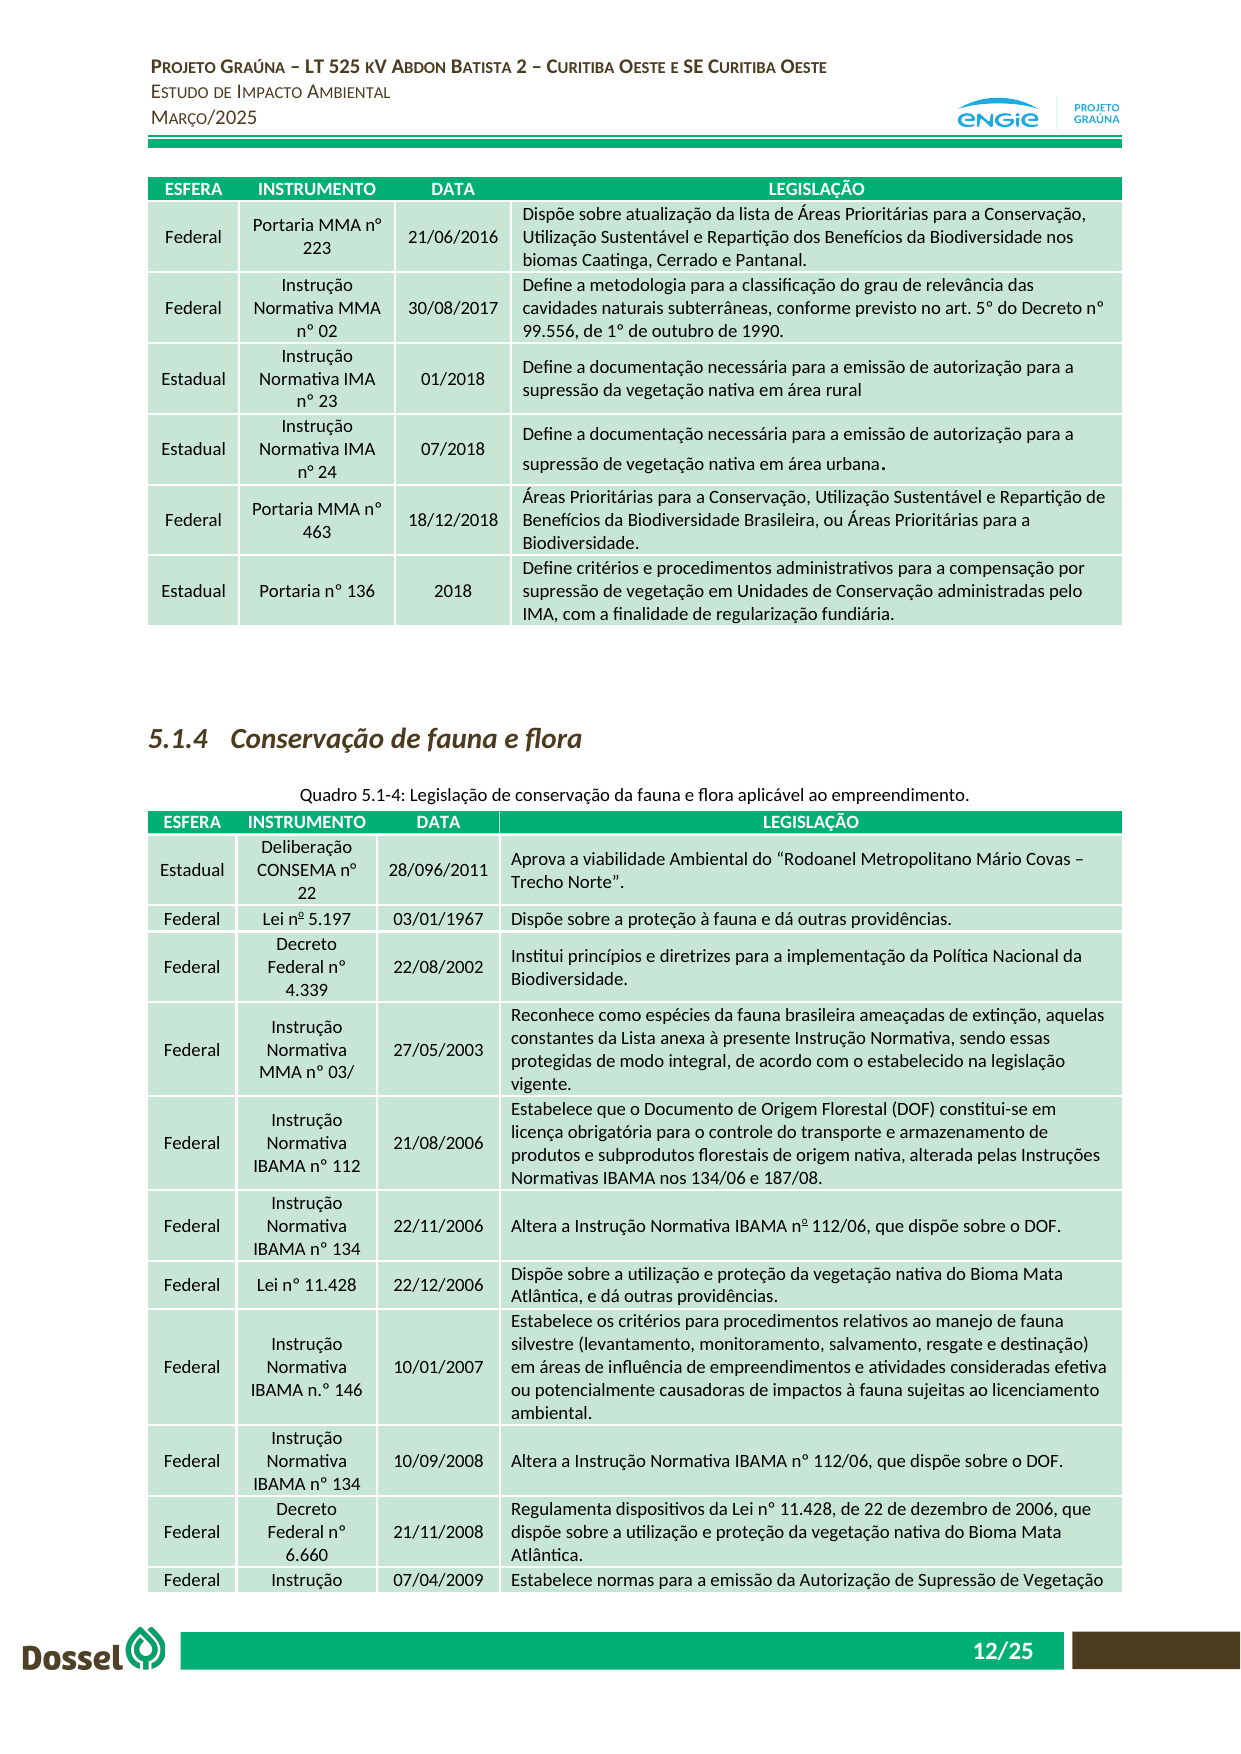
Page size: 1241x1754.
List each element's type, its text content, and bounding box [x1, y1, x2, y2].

table_cell 07/04/2009 [378, 1568, 499, 1592]
table_header INSTRUMENTO [236, 811, 377, 833]
table_cell Instrução Normativa IBAMA n.º 146 [238, 1310, 376, 1424]
subtitle Conservação de fauna e flora [148, 708, 1122, 758]
table_cell Altera a Instrução Normativa IBAMA nº 112/06, que dispõe sobre o DOF. [501, 1426, 1122, 1495]
table_cell Federal [148, 933, 235, 1001]
table_cell 18/12/2018 [396, 486, 510, 554]
table_cell Instrução Normativa IMA nº 23 [240, 344, 394, 413]
table_cell Federal [148, 1310, 235, 1424]
table_cell 22/08/2002 [378, 933, 499, 1001]
table_cell Federal [148, 1426, 235, 1495]
table_cell Lei no 5.197 [238, 906, 376, 930]
table_header LEGISLAÇÃO [511, 177, 1122, 200]
table_cell Institui princípios e diretrizes para a implementação da Política Nacional da Biodiversidade. [501, 933, 1122, 1001]
table_cell Portaria MMA n° 223 [240, 202, 394, 271]
table_cell Instrução Normativa IMA n° 24 [240, 415, 394, 483]
table_cell Federal [148, 1568, 235, 1592]
table_cell 22/12/2006 [378, 1262, 499, 1307]
table_cell Define critérios e procedimentos administrativos para a compensação por supressão de vegetação em Unidades de Conservação administradas pelo IMA, com a finalidade de regularização fundiária. [512, 556, 1122, 625]
picture [957, 96, 1120, 130]
table_cell Federal [148, 906, 235, 930]
table_cell Estadual [148, 344, 238, 413]
table_cell Federal [148, 202, 238, 271]
table_cell Define a documentação necessária para a emissão de autorização para a supressão da vegetação nativa em área rural [512, 344, 1122, 413]
table_cell Portaria MMA nº 463 [240, 486, 394, 554]
table_cell Estabelece que o Documento de Origem Florestal (DOF) constitui-se em licença obrigatória para o controle do transporte e armazenamento de produtos e subprodutos florestais de origem nativa, alterada pelas Instruções Normativas IBAMA nos 134/06 e 187/08. [501, 1097, 1122, 1189]
table_cell Instrução Normativa MMA nº 02 [240, 273, 394, 342]
table_cell Estadual [148, 836, 235, 904]
table_cell Define a metodologia para a classificação do grau de relevância das cavidades naturais subterrâneas, conforme previsto no art. 5º do Decreto nº 99.556, de 1º de outubro de 1990. [512, 273, 1122, 342]
table_cell 07/2018 [396, 415, 510, 483]
table_cell 27/05/2003 [378, 1003, 499, 1095]
table_cell 21/08/2006 [378, 1097, 499, 1189]
table_cell Dispõe sobre a proteção à fauna e dá outras providências. [501, 906, 1122, 930]
table_cell Federal [148, 1097, 235, 1189]
table_cell Regulamenta dispositivos da Lei nº 11.428, de 22 de dezembro de 2006, que dispõe sobre a utilização e proteção da vegetação nativa do Bioma Mata Atlântica. [501, 1497, 1122, 1566]
table_cell Dispõe sobre atualização da lista de Áreas Prioritárias para a Conservação, Utilização Sustentável e Repartição dos Benefícios da Biodiversidade nos biomas Caatinga, Cerrado e Pantanal. [512, 202, 1122, 271]
table_cell Decreto Federal nº 4.339 [238, 933, 376, 1001]
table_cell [501, 1568, 1122, 1592]
text Quadro 5.1-4: Legislação de conservação da fauna e flora aplicável ao empreendimento. [148, 783, 1122, 806]
table_cell Federal [148, 1191, 235, 1259]
table_header DATA [377, 811, 499, 833]
table_header DATA [395, 177, 511, 200]
table_cell Portaria nº 136 [240, 556, 394, 625]
table_cell Instrução Normativa IBAMA nº 06 [238, 1568, 376, 1592]
table_cell 01/2018 [396, 344, 510, 413]
table_cell 28/096/2011 [378, 836, 499, 904]
table_cell 03/01/1967 [378, 906, 499, 930]
table_cell Instrução Normativa MMA nº 03/ [238, 1003, 376, 1095]
picture [22, 1627, 166, 1670]
table_cell Deliberação CONSEMA n° 22 [238, 836, 376, 904]
table_cell Federal [148, 273, 238, 342]
table_header LEGISLAÇÃO [500, 811, 1122, 833]
table_cell Instrução Normativa IBAMA nº 112 [238, 1097, 376, 1189]
table_cell Reconhece como espécies da fauna brasileira ameaçadas de extinção, aquelas constantes da Lista anexa à presente Instrução Normativa, sendo essas protegidas de modo integral, de acordo com o estabelecido na legislação vigente. [501, 1003, 1122, 1095]
table_cell Instrução Normativa IBAMA nº 134 [238, 1191, 376, 1259]
table_cell 10/01/2007 [378, 1310, 499, 1424]
table_cell 21/11/2008 [378, 1497, 499, 1566]
table_cell Federal [148, 1003, 235, 1095]
table_cell Federal [148, 486, 238, 554]
table_cell Áreas Prioritárias para a Conservação, Utilização Sustentável e Repartição de Benefícios da Biodiversidade Brasileira, ou Áreas Prioritárias para a Biodiversidade. [512, 486, 1122, 554]
table_cell Define a documentação necessária para a emissão de autorização para a supressão de vegetação nativa em área urbana. [512, 415, 1122, 483]
table_header ESFERA [148, 177, 239, 200]
table_cell Instrução Normativa IBAMA nº 134 [238, 1426, 376, 1495]
table_cell 10/09/2008 [378, 1426, 499, 1495]
table_header INSTRUMENTO [239, 177, 395, 200]
table_cell Aprova a viabilidade Ambiental do “Rodoanel Metropolitano Mário Covas – Trecho Norte”. [501, 836, 1122, 904]
table_cell 30/08/2017 [396, 273, 510, 342]
table_header ESFERA [148, 811, 236, 833]
table_cell Estabelece os critérios para procedimentos relativos ao manejo de fauna silvestre (levantamento, monitoramento, salvamento, resgate e destinação) em áreas de influência de empreendimentos e atividades consideradas efetiva ou potencialmente causadoras de impactos à fauna sujeitas ao licenciamento ambiental. [501, 1310, 1122, 1424]
table_cell Estadual [148, 556, 238, 625]
table_cell Dispõe sobre a utilização e proteção da vegetação nativa do Bioma Mata Atlântica, e dá outras providências. [501, 1262, 1122, 1307]
table_cell Federal [148, 1497, 235, 1566]
table_cell Estadual [148, 415, 238, 483]
table_cell Decreto Federal nº 6.660 [238, 1497, 376, 1566]
table_cell Lei nº 11.428 [238, 1262, 376, 1307]
table_cell Altera a Instrução Normativa IBAMA no 112/06, que dispõe sobre o DOF. [501, 1191, 1122, 1259]
table_cell 2018 [396, 556, 510, 625]
table_cell 22/11/2006 [378, 1191, 499, 1259]
table_cell 21/06/2016 [396, 202, 510, 271]
table_cell Federal [148, 1262, 235, 1307]
